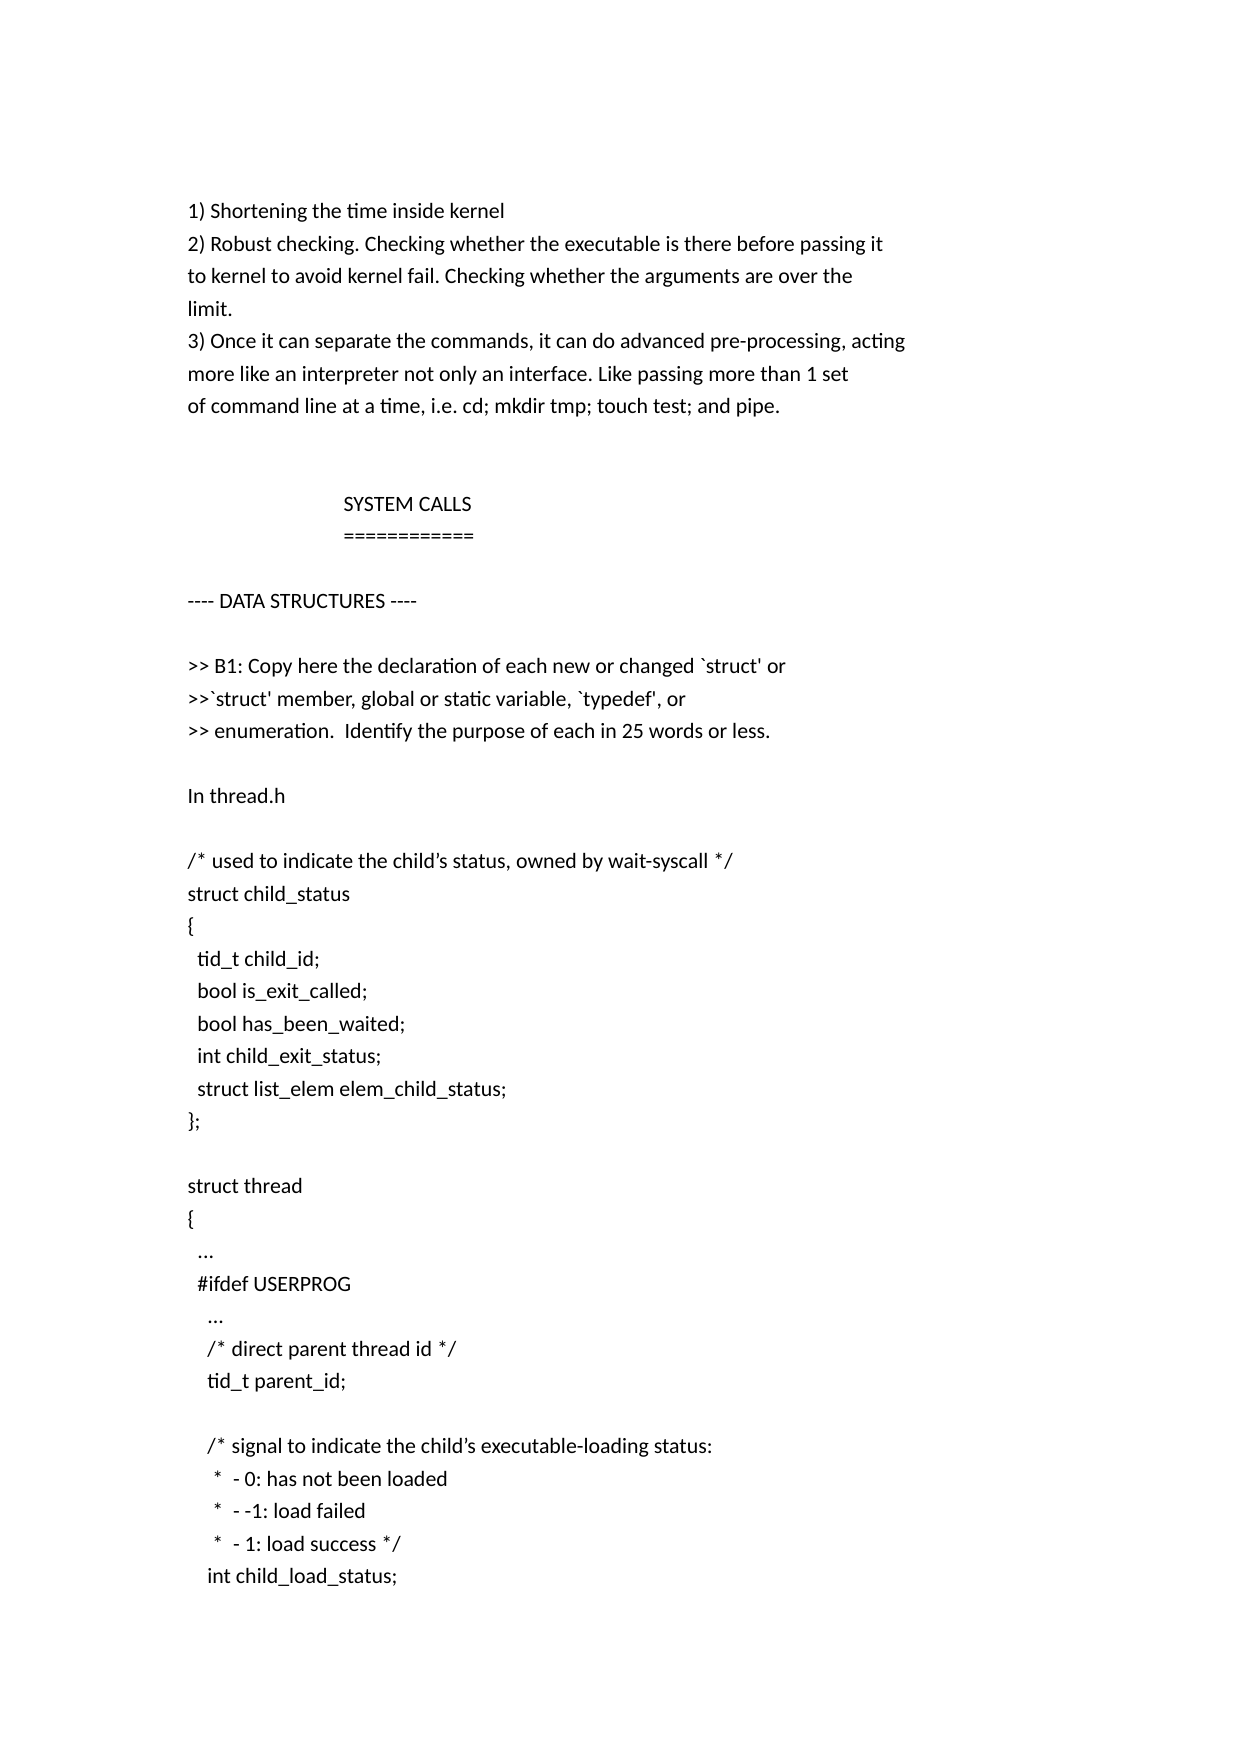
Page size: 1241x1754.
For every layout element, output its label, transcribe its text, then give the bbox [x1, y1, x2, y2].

text /* direct parent thread id */ [187, 1332, 1053, 1364]
text { [187, 1202, 1053, 1234]
text 2) Robust checking. Checking whether the executable is there before passing it [187, 227, 1053, 259]
text >>`struct' member, global or static variable, `typedef', or [187, 682, 1053, 714]
text ... [187, 1299, 1053, 1332]
text /* used to indicate the child’s status, owned by wait-syscall */ [187, 844, 1053, 877]
text bool is_exit_called; [187, 974, 1053, 1007]
text In thread.h [187, 779, 1053, 812]
text * - 0: has not been loaded [187, 1462, 1053, 1494]
text struct list_elem elem_child_status; [187, 1072, 1053, 1104]
text struct thread [187, 1169, 1053, 1202]
text >> B1: Copy here the declaration of each new or changed `struct' or [187, 649, 1053, 682]
text tid_t parent_id; [187, 1364, 1053, 1397]
text /* signal to indicate the child’s executable-loading status: [187, 1429, 1053, 1462]
text of command line at a time, i.e. cd; mkdir tmp; touch test; and pipe. [187, 389, 1053, 422]
text to kernel to avoid kernel fail. Checking whether the arguments are over the [187, 259, 1053, 292]
text ============ [187, 519, 1053, 552]
text ... [187, 1234, 1053, 1267]
text 1) Shortening the time inside kernel [187, 194, 1053, 227]
text struct child_status [187, 877, 1053, 909]
text 3) Once it can separate the commands, it can do advanced pre-processing, acting [187, 324, 1053, 357]
text { [187, 909, 1053, 942]
text limit. [187, 292, 1053, 324]
text int child_load_status; [187, 1559, 1053, 1592]
text * - -1: load failed [187, 1494, 1053, 1527]
text tid_t child_id; [187, 942, 1053, 974]
text * - 1: load success */ [187, 1527, 1053, 1559]
text SYSTEM CALLS [187, 487, 1053, 519]
text }; [187, 1104, 1053, 1137]
text >> enumeration. Identify the purpose of each in 25 words or less. [187, 714, 1053, 747]
text ---- DATA STRUCTURES ---- [187, 584, 1053, 617]
text bool has_been_waited; [187, 1007, 1053, 1039]
text int child_exit_status; [187, 1039, 1053, 1072]
text #ifdef USERPROG [187, 1267, 1053, 1299]
text more like an interpreter not only an interface. Like passing more than 1 set [187, 357, 1053, 389]
